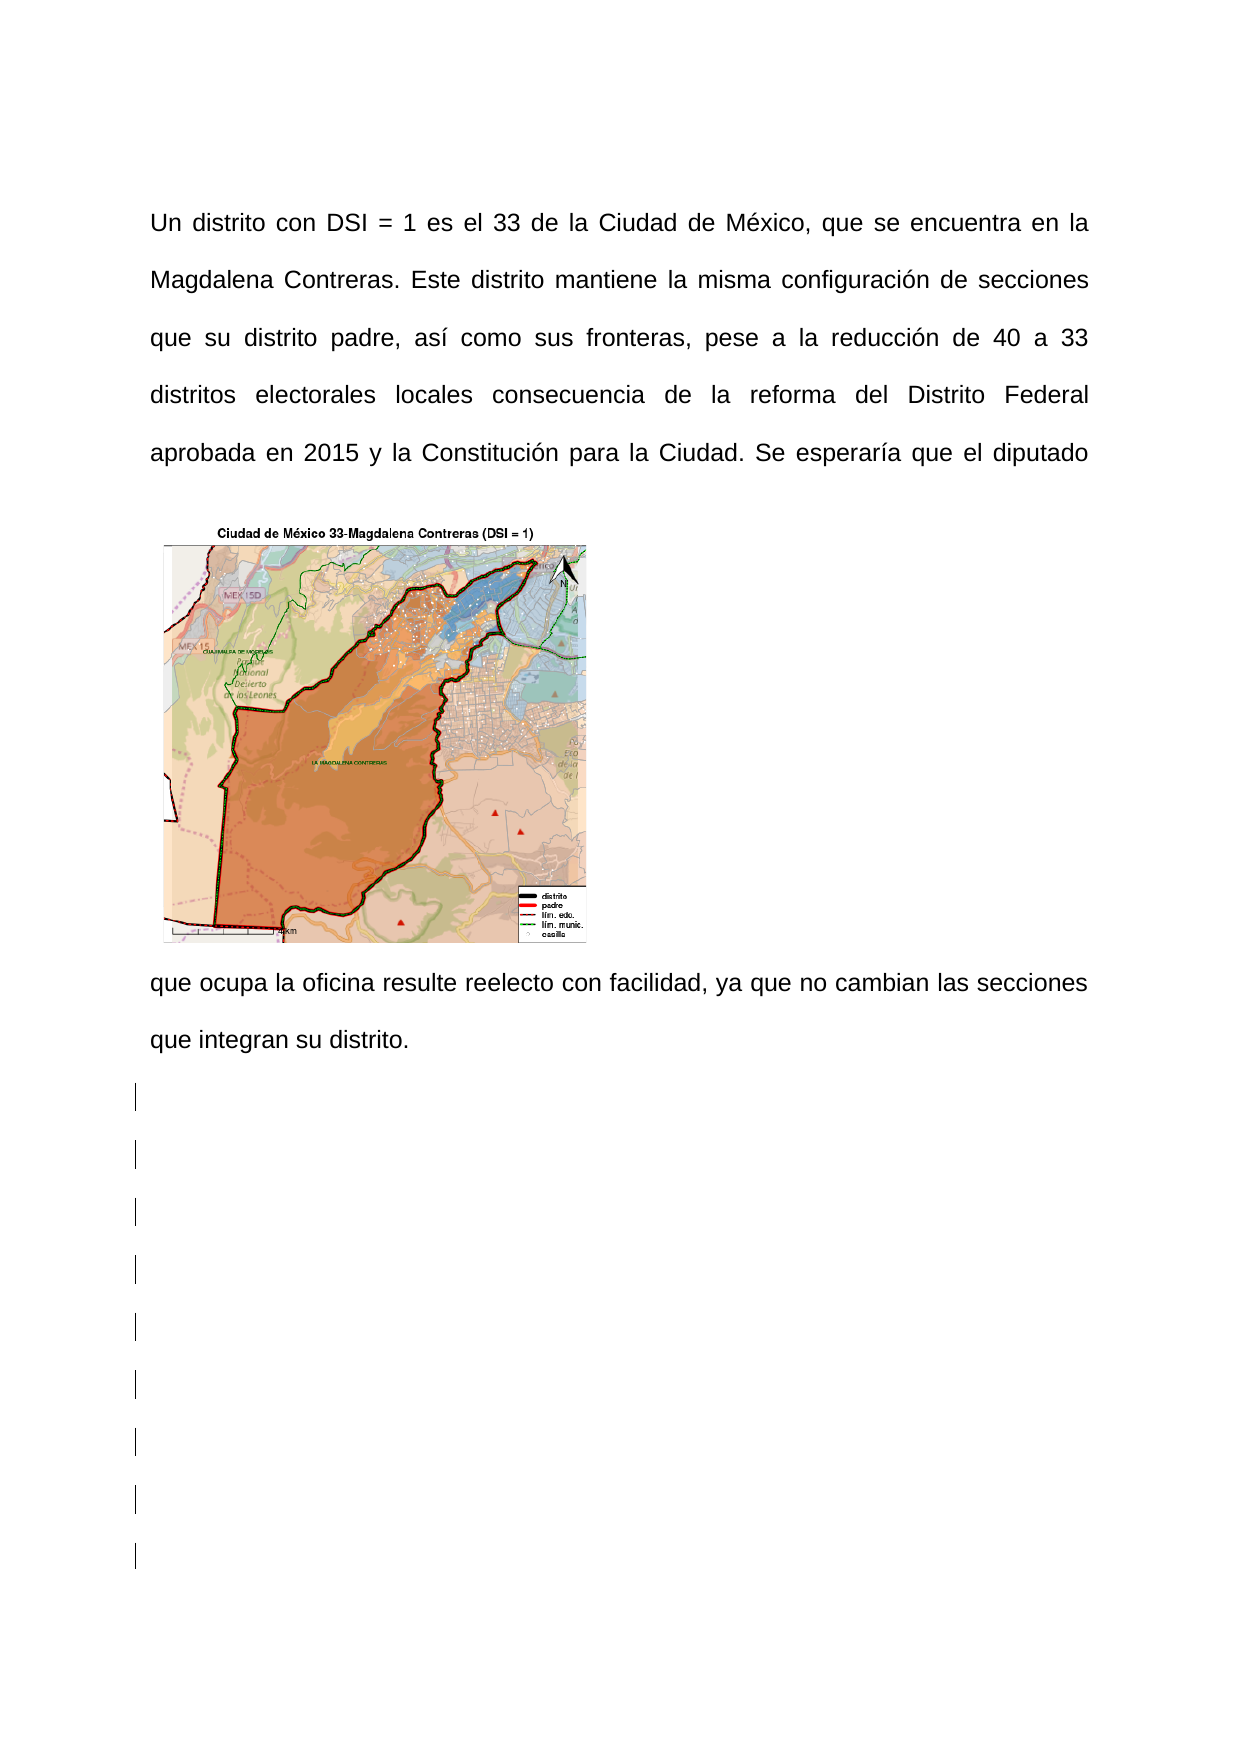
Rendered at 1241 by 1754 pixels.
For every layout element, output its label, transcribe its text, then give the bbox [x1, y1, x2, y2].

text Un distrito con DSI = 1 es el 33 de la Ciudad de México, que se encuentra en la Magdalena Contreras. Este distrito mantiene la misma configuración de secciones que su distrito padre, así como sus fronteras, pese a la reducción de 40 a 33 distritos electorales locales consecuencia de la reforma del Distrito Federal aprobada en 2015 y la Constitución para la Ciudad. Se esperaría que el diputado que ocupa la oficina resulte reelecto con facilidad, ya que no cambian las secciones que integran su distrito. [150, 207, 1090, 1054]
picture [163, 520, 587, 943]
